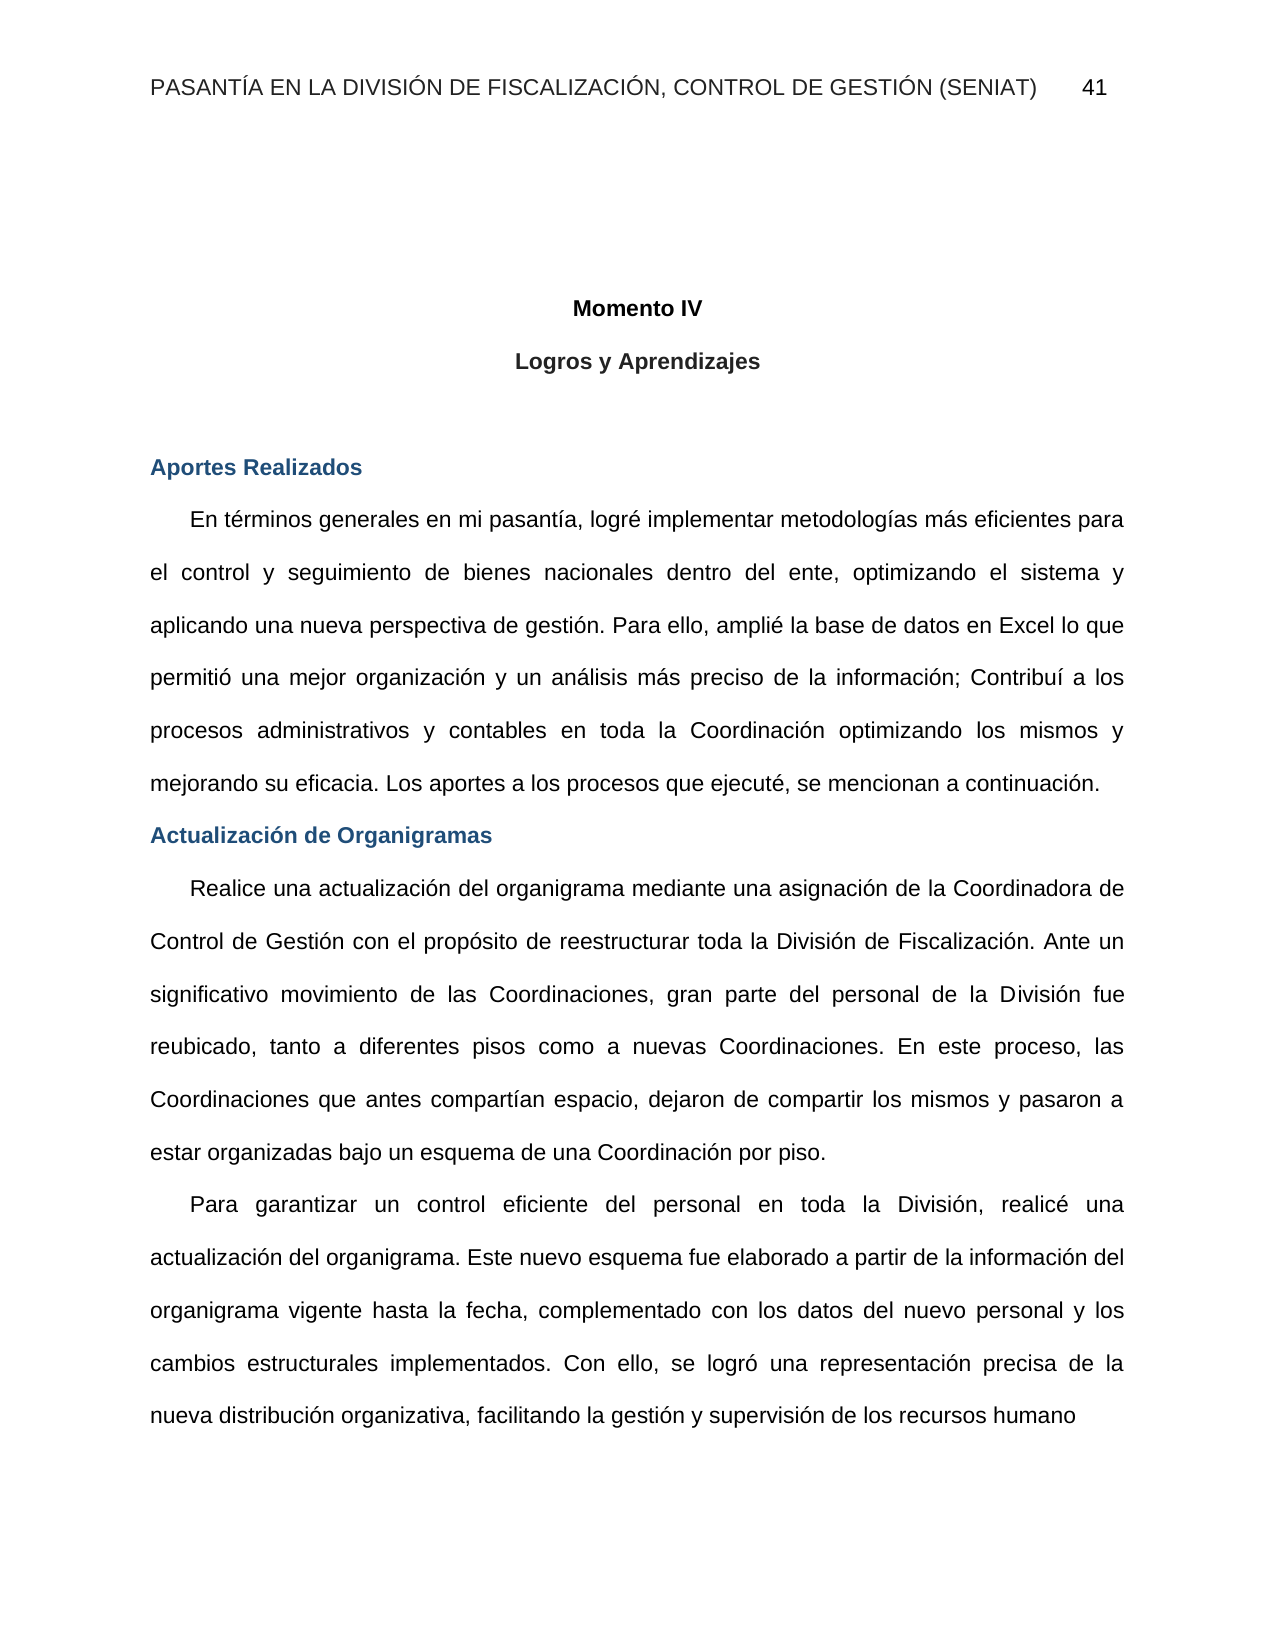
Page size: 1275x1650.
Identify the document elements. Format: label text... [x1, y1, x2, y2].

text Logros y Aprendizajes [150, 348, 1125, 374]
text Realice una actualización del organigrama mediante una asignación de la Coordinadora de Control de Gestión con el propósito de reestructurar toda la División de Fiscalización. Ante un significativo movimiento de las Coordinaciones, gran parte del personal de la División fue reubicado, tanto a diferentes pisos como a nuevas Coordinaciones. En este proceso, las Coordinaciones que antes compartían espacio, dejaron de compartir los mismos y pasaron a estar organizadas bajo un esquema de una Coordinación por piso. [150, 875, 1125, 1165]
text Para garantizar un control eficiente del personal en toda la División, realicé una actualización del organigrama. Este nuevo esquema fue elaborado a partir de la información del organigrama vigente hasta la fecha, complementado con los datos del nuevo personal y los cambios estructurales implementados. Con ello, se logró una representación precisa de la nueva distribución organizativa, facilitando la gestión y supervisión de los recursos humano [150, 1191, 1125, 1428]
subtitle Actualización de Organigramas [150, 822, 1125, 849]
text En términos generales en mi pasantía, logré implementar metodologías más eficientes para el control y seguimiento de bienes nacionales dentro del ente, optimizando el sistema y aplicando una nueva perspectiva de gestión. Para ello, amplié la base de datos en Excel lo que permitió una mejor organización y un análisis más preciso de la información; Contribuí a los procesos administrativos y contables en toda la Coordinación optimizando los mismos y mejorando su eficacia. Los aportes a los procesos que ejecuté, se mencionan a continuación. [150, 506, 1125, 796]
subtitle Momento IV [150, 295, 1125, 322]
subtitle Aportes Realizados [150, 453, 1125, 480]
